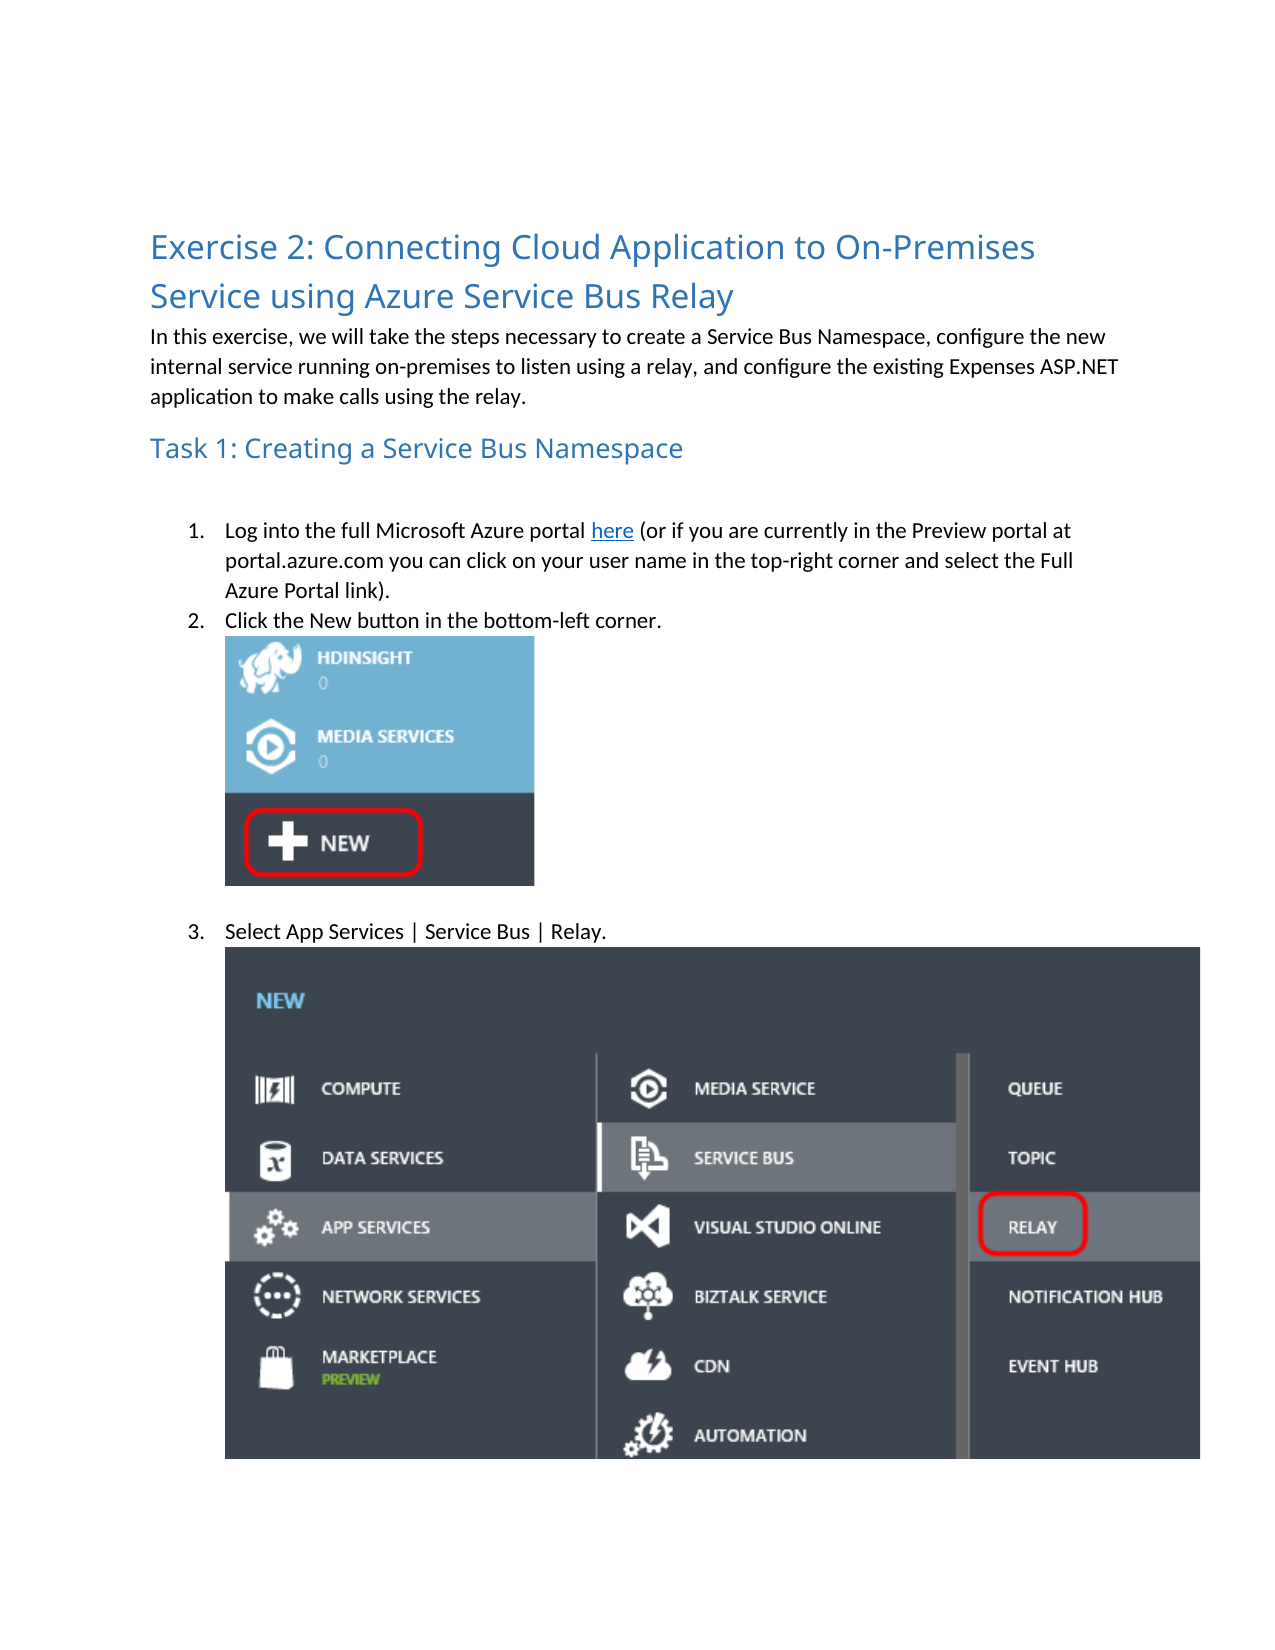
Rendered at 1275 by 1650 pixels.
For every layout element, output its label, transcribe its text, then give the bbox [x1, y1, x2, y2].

picture [225, 947, 1200, 1459]
list Click the New button in the bottom-left corner. [187, 606, 1125, 634]
subtitle Exercise 2: Connecting Cloud Application to On-Premises Service using Azure Service Bus Relay [150, 224, 1125, 318]
subtitle Task 1: Creating a Service Bus Namespace [150, 429, 1125, 466]
list Log into the full Microsoft Azure portal here (or if you are currently in the Preview portal at portal.azure.com you can click on your user name in the top-right corner and select the Full Azure Portal link). [187, 516, 1125, 604]
list Select App Services | Service Bus | Relay. [187, 917, 1125, 946]
picture [225, 636, 535, 886]
text In this exercise, we will take the steps necessary to create a Service Bus Namespace, configure the new internal service running on-premises to listen using a relay, and configure the existing Expenses ASP.NET application to make calls using the relay. [150, 322, 1125, 410]
